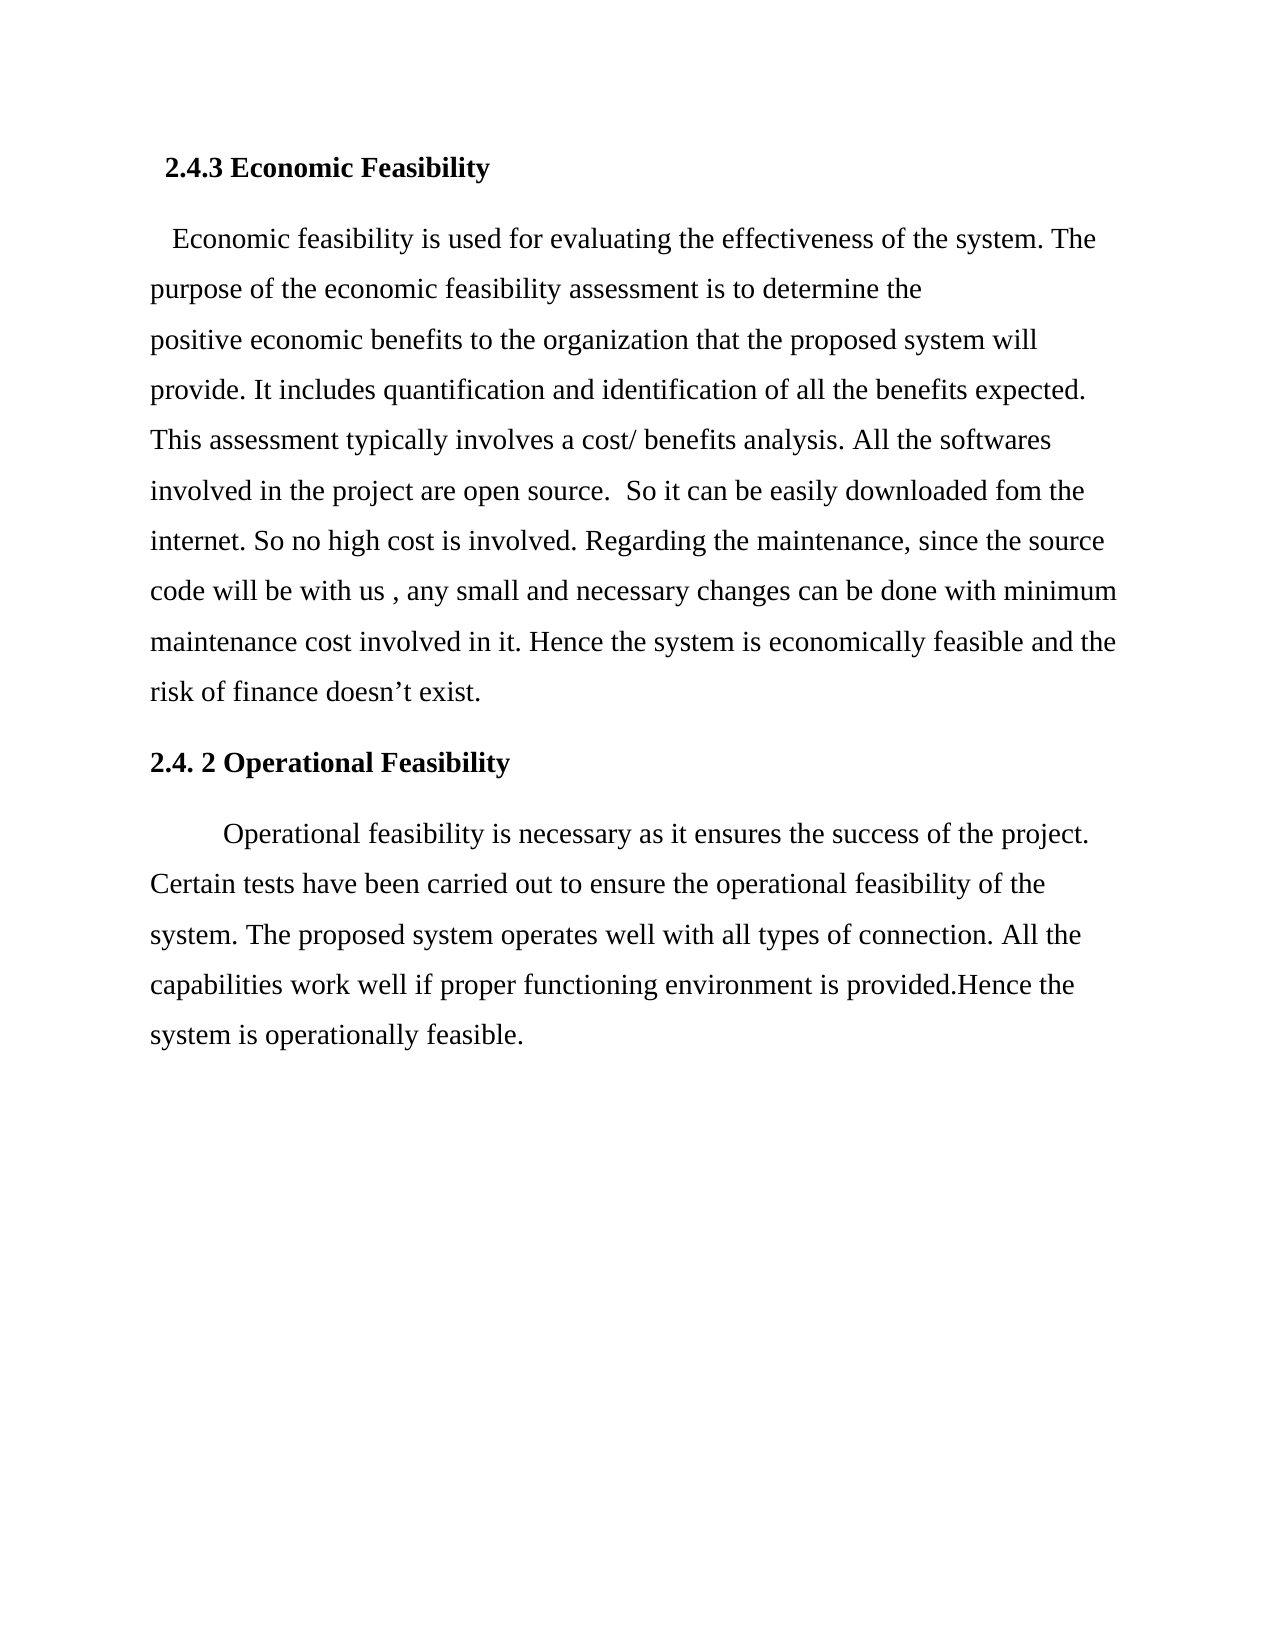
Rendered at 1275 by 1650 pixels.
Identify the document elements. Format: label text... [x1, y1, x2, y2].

text 2.4. 2 Operational Feasibility [150, 745, 1125, 779]
text Operational feasibility is necessary as it ensures the success of the project. Certain tests have been carried out to ensure the operational feasibility of the system. The proposed system operates well with all types of connection. All the capabilities work well if proper functioning environment is provided.Hence the system is operationally feasible. [150, 816, 1125, 1051]
text 2.4.3 Economic Feasibility [150, 150, 1125, 183]
text Economic feasibility is used for evaluating the effectiveness of the system. The purpose of the economic feasibility assessment is to determine the positive economic benefits to the organization that the proposed system will provide. It includes quantification and identification of all the benefits expected. This assessment typically involves a cost/ benefits analysis. All the softwares involved in the project are open source. So it can be easily downloaded fom the internet. So no high cost is involved. Regarding the maintenance, since the source code will be with us , any small and necessary changes can be done with minimum maintenance cost involved in it. Hence the system is economically feasible and the risk of finance doesn’t exist. [150, 221, 1125, 707]
